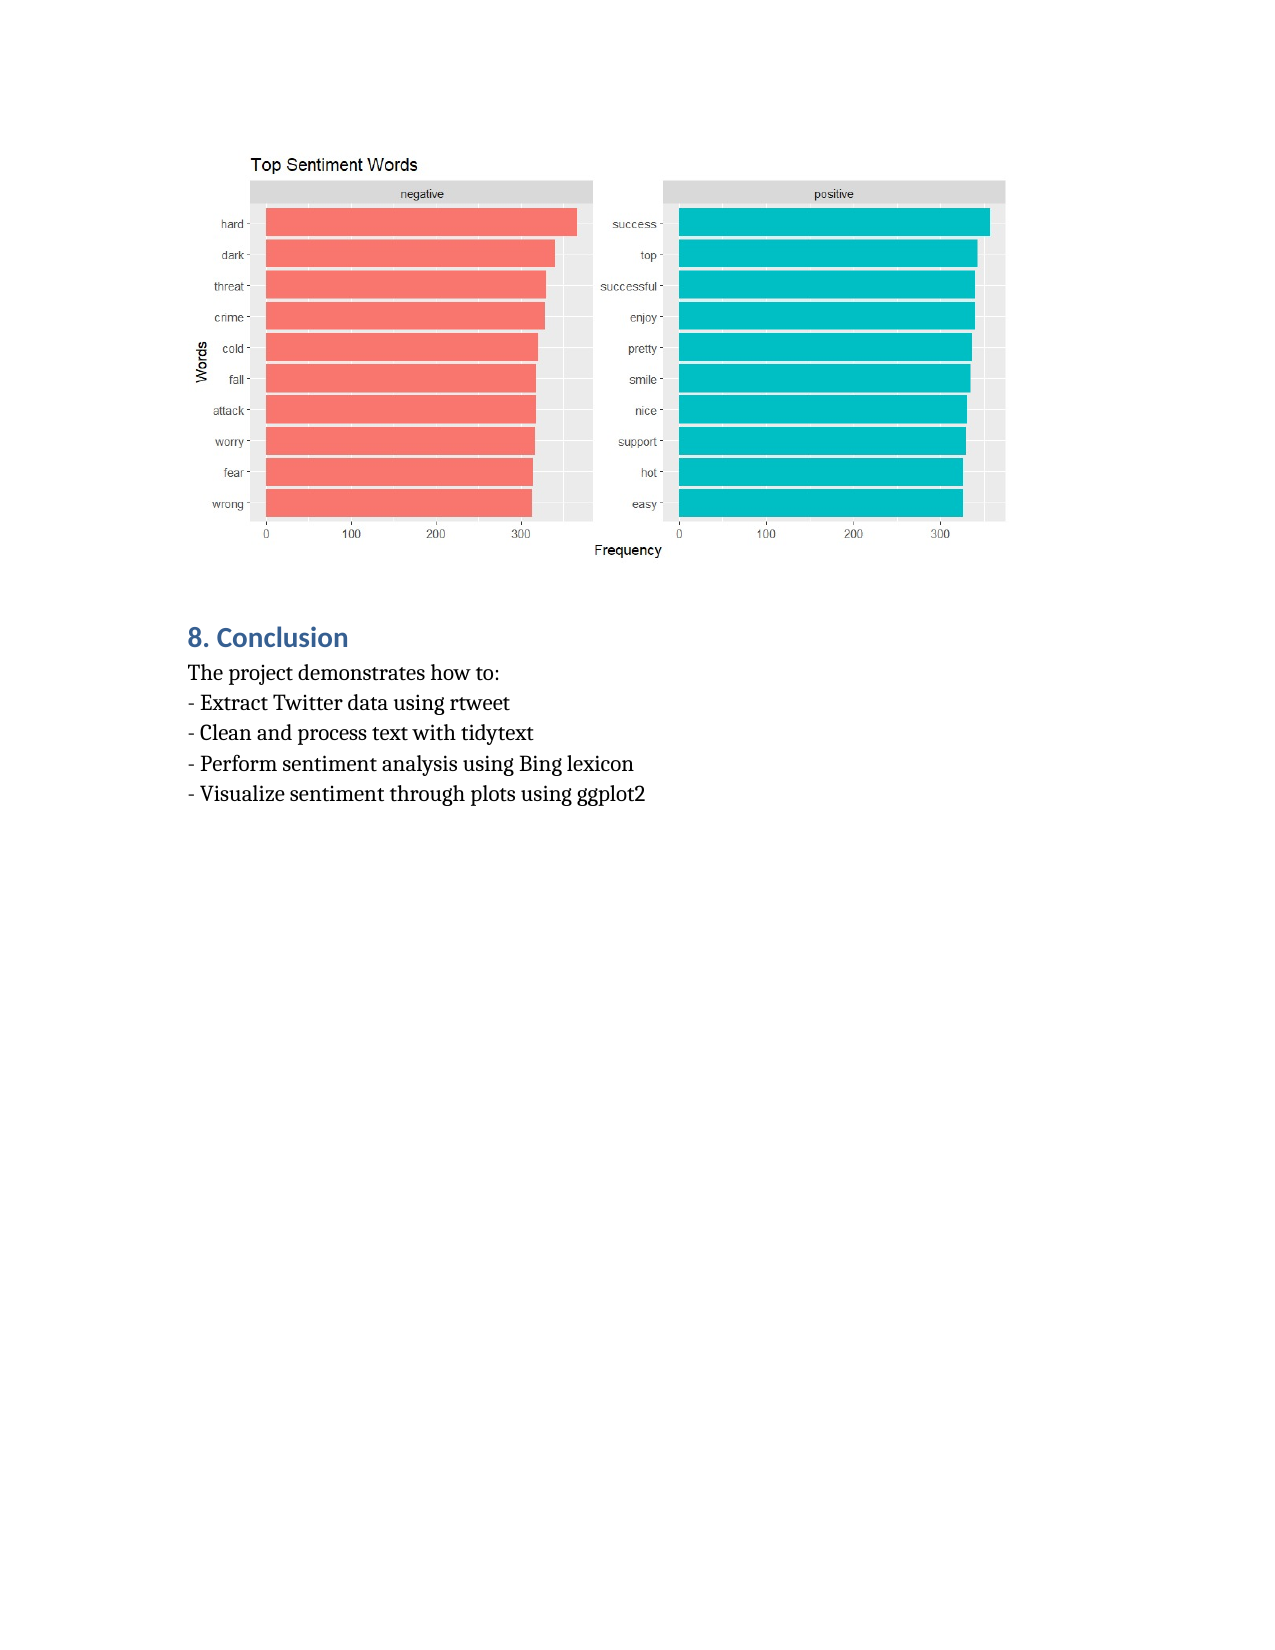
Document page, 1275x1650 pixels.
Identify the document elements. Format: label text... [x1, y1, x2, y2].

text The project demonstrates how to: - Extract Twitter data using rtweet - Clean and process text with tidytext - Perform sentiment analysis using Bing lexicon - Visualize sentiment through plots using ggplot2 [187, 660, 1087, 807]
subtitle 8. Conclusion [187, 619, 1087, 654]
picture [187, 150, 1013, 565]
